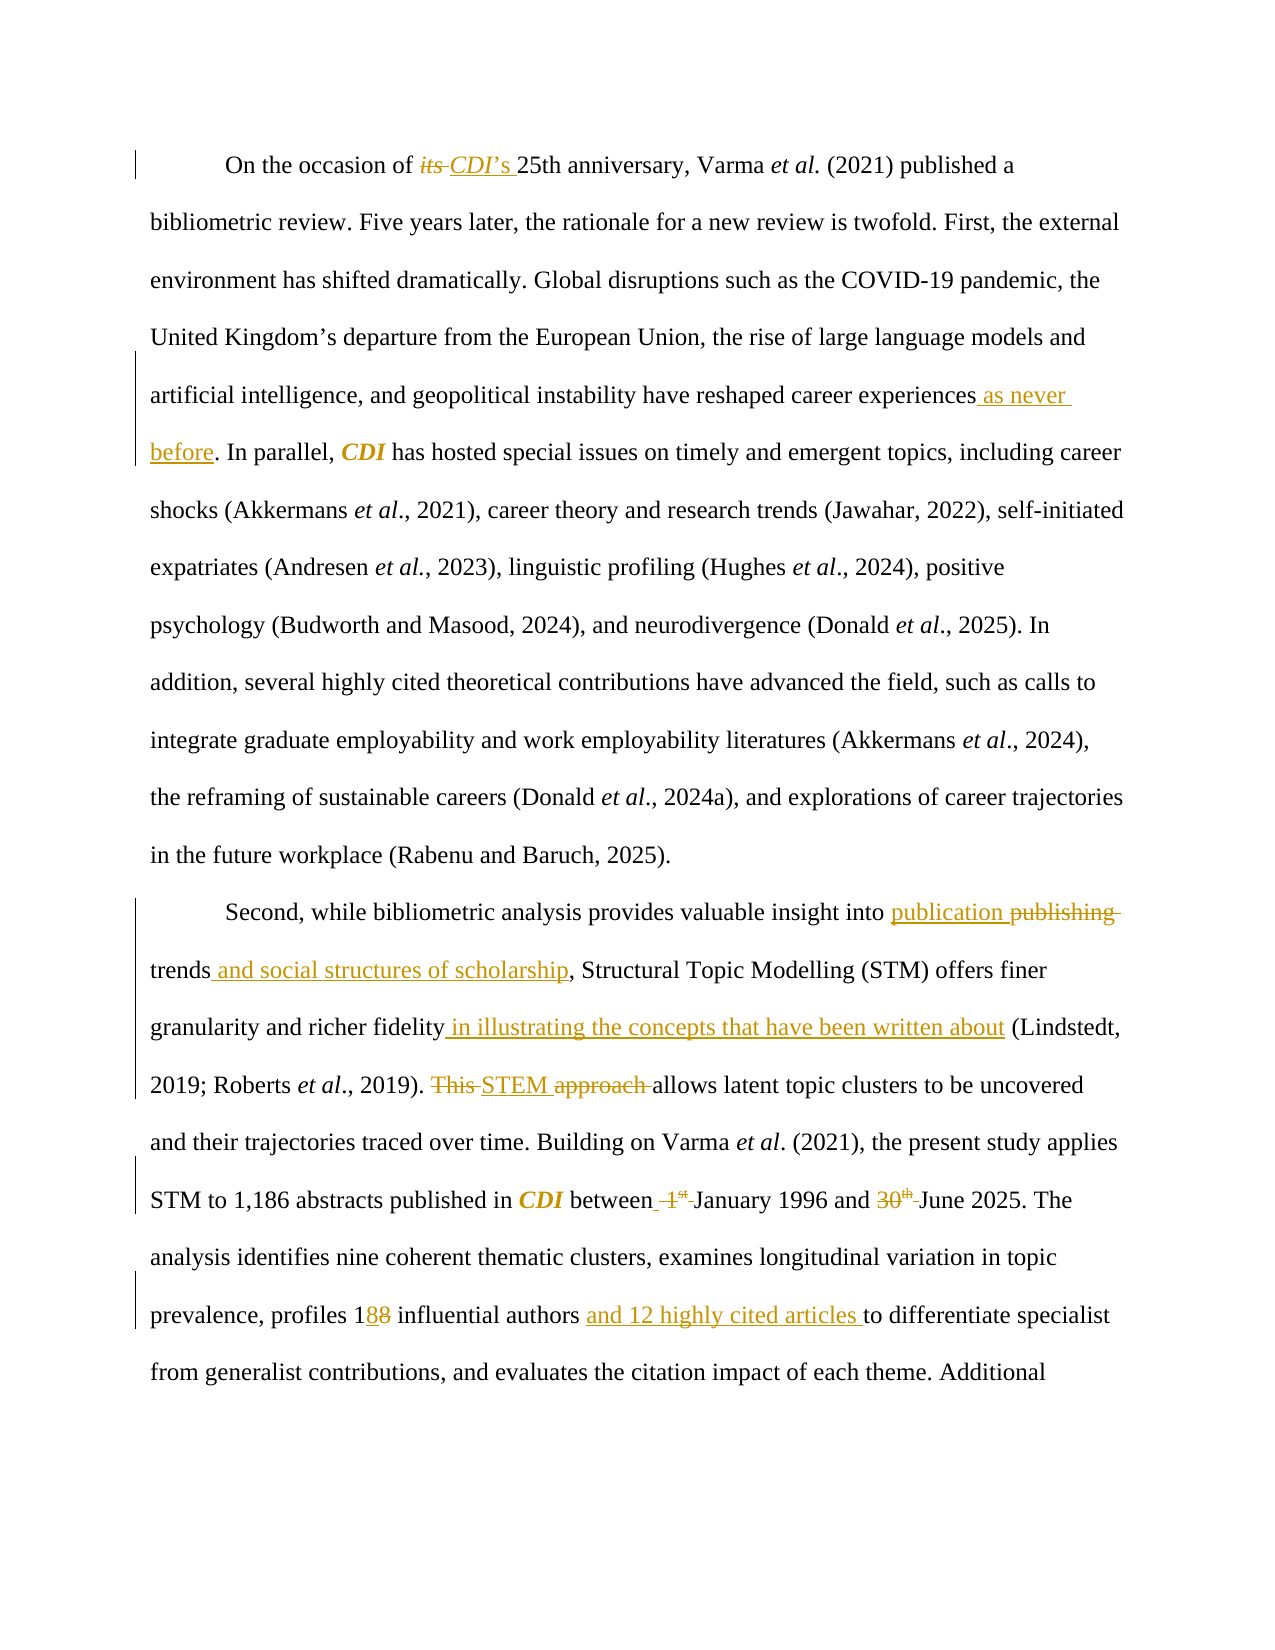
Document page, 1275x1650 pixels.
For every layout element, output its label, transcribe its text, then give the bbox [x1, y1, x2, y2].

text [150, 897, 1125, 1386]
text On the occasion of 25th anniversary, Varma et al. (2021) published a bibliometric review. Five years later, the rationale for a new review is twofold. First, the external environment has shifted dramatically. Global disruptions such as the COVID-19 pandemic, the United Kingdom’s departure from the European Union, the rise of large language models and artificial intelligence, and geopolitical instability have reshaped career experiences. In parallel, CDI has hosted special issues on timely and emergent topics, including career shocks (Akkermans et al., 2021), career theory and research trends (Jawahar, 2022), self-initiated expatriates (Andresen et al., 2023), linguistic profiling (Hughes et al., 2024), positive psychology (Budworth and Masood, 2024), and neurodivergence (Donald et al., 2025). In addition, several highly cited theoretical contributions have advanced the field, such as calls to integrate graduate employability and work employability literatures (Akkermans et al., 2024), the reframing of sustainable careers (Donald et al., 2024a), and explorations of career trajectories in the future workplace (Rabenu and Baruch, 2025). [150, 150, 1125, 869]
